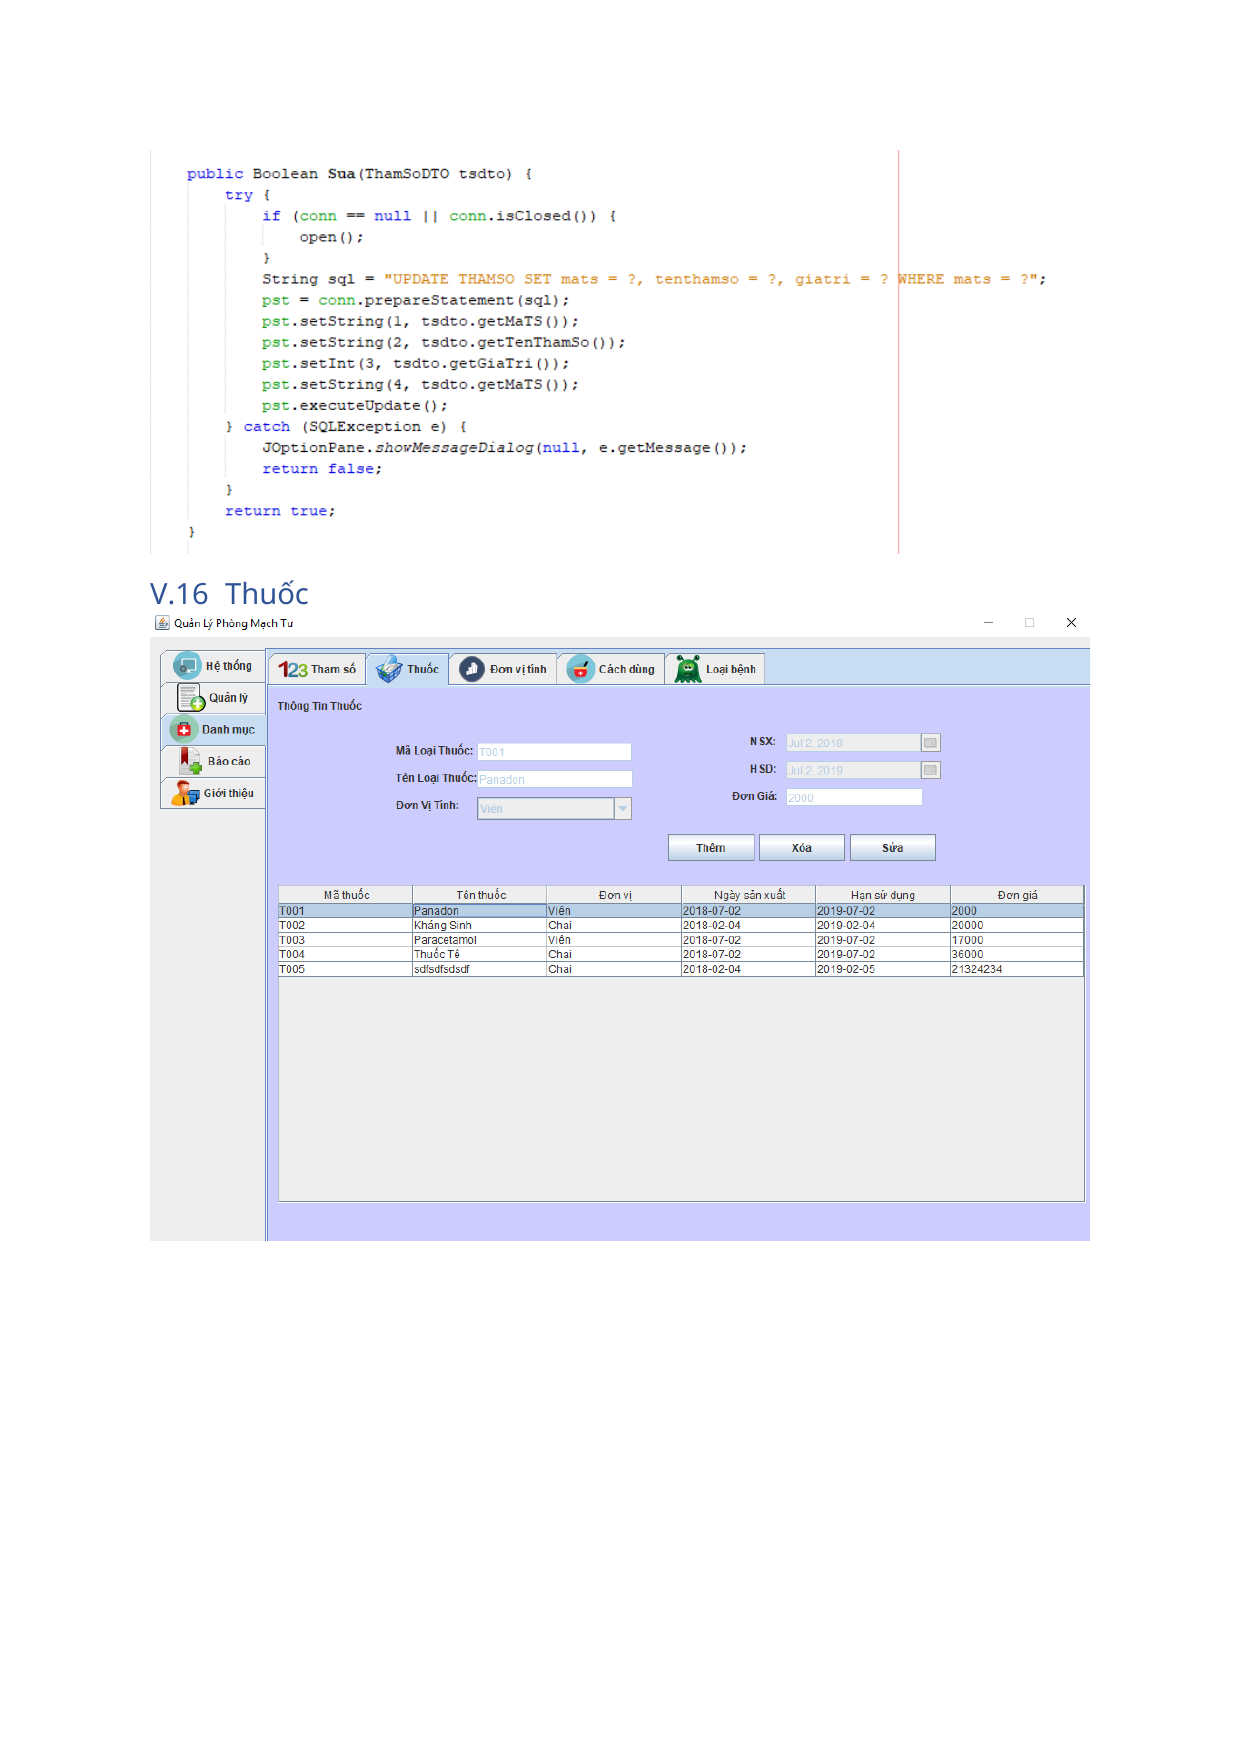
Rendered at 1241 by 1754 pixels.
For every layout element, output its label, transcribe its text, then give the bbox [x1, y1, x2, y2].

subtitle V.16 Thuốc [150, 573, 1090, 613]
picture [150, 613, 1091, 1241]
picture [150, 150, 1091, 554]
